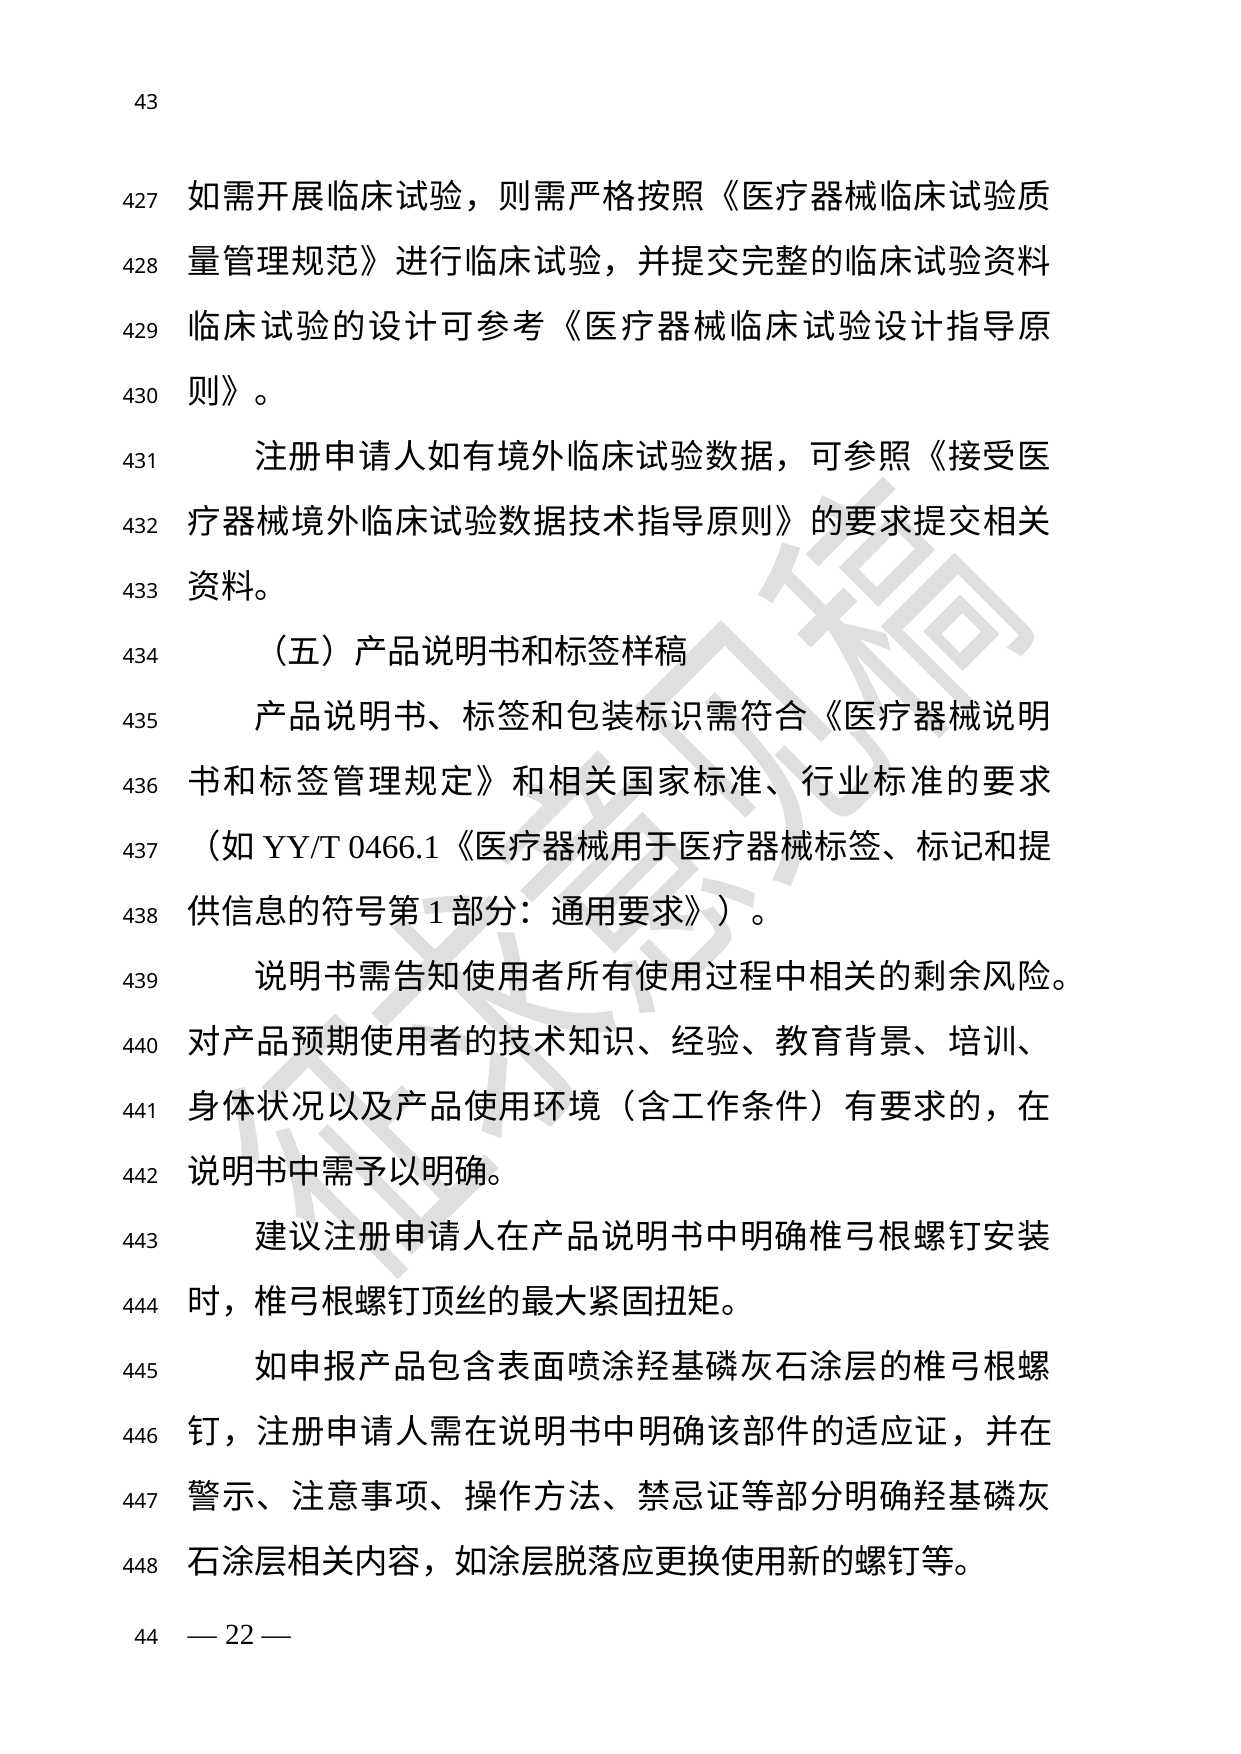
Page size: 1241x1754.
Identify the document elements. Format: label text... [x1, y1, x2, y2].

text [187, 162, 1053, 422]
text 注册申请人如有境外临床试验数据，可参照《接受医疗器械境外临床试验数据技术指导原则》的要求提交相关资料。 [187, 422, 1053, 617]
text 说明书需告知使用者所有使用过程中相关的剩余风险。对产品预期使用者的技术知识、经验、教育背景、培训、身体状况以及产品使用环境（含工作条件）有要求的，在说明书中需予以明确。 [187, 942, 1053, 1202]
text 产品说明书、标签和包装标识需符合《医疗器械说明书和标签管理规定》和相关国家标准、行业标准的要求（如YY/T 0466.1《医疗器械用于医疗器械标签、标记和提供信息的符号第1部分：通用要求》）。 [187, 682, 1053, 942]
text 如申报产品包含表面喷涂羟基磷灰石涂层的椎弓根螺钉，注册申请人需在说明书中明确该部件的适应证，并在警示、注意事项、操作方法、禁忌证等部分明确羟基磷灰石涂层相关内容，如涂层脱落应更换使用新的螺钉等。 [187, 1332, 1053, 1592]
text 建议注册申请人在产品说明书中明确椎弓根螺钉安装时，椎弓根螺钉顶丝的最大紧固扭矩。 [187, 1202, 1053, 1332]
text （五）产品说明书和标签样稿 [187, 617, 1053, 682]
